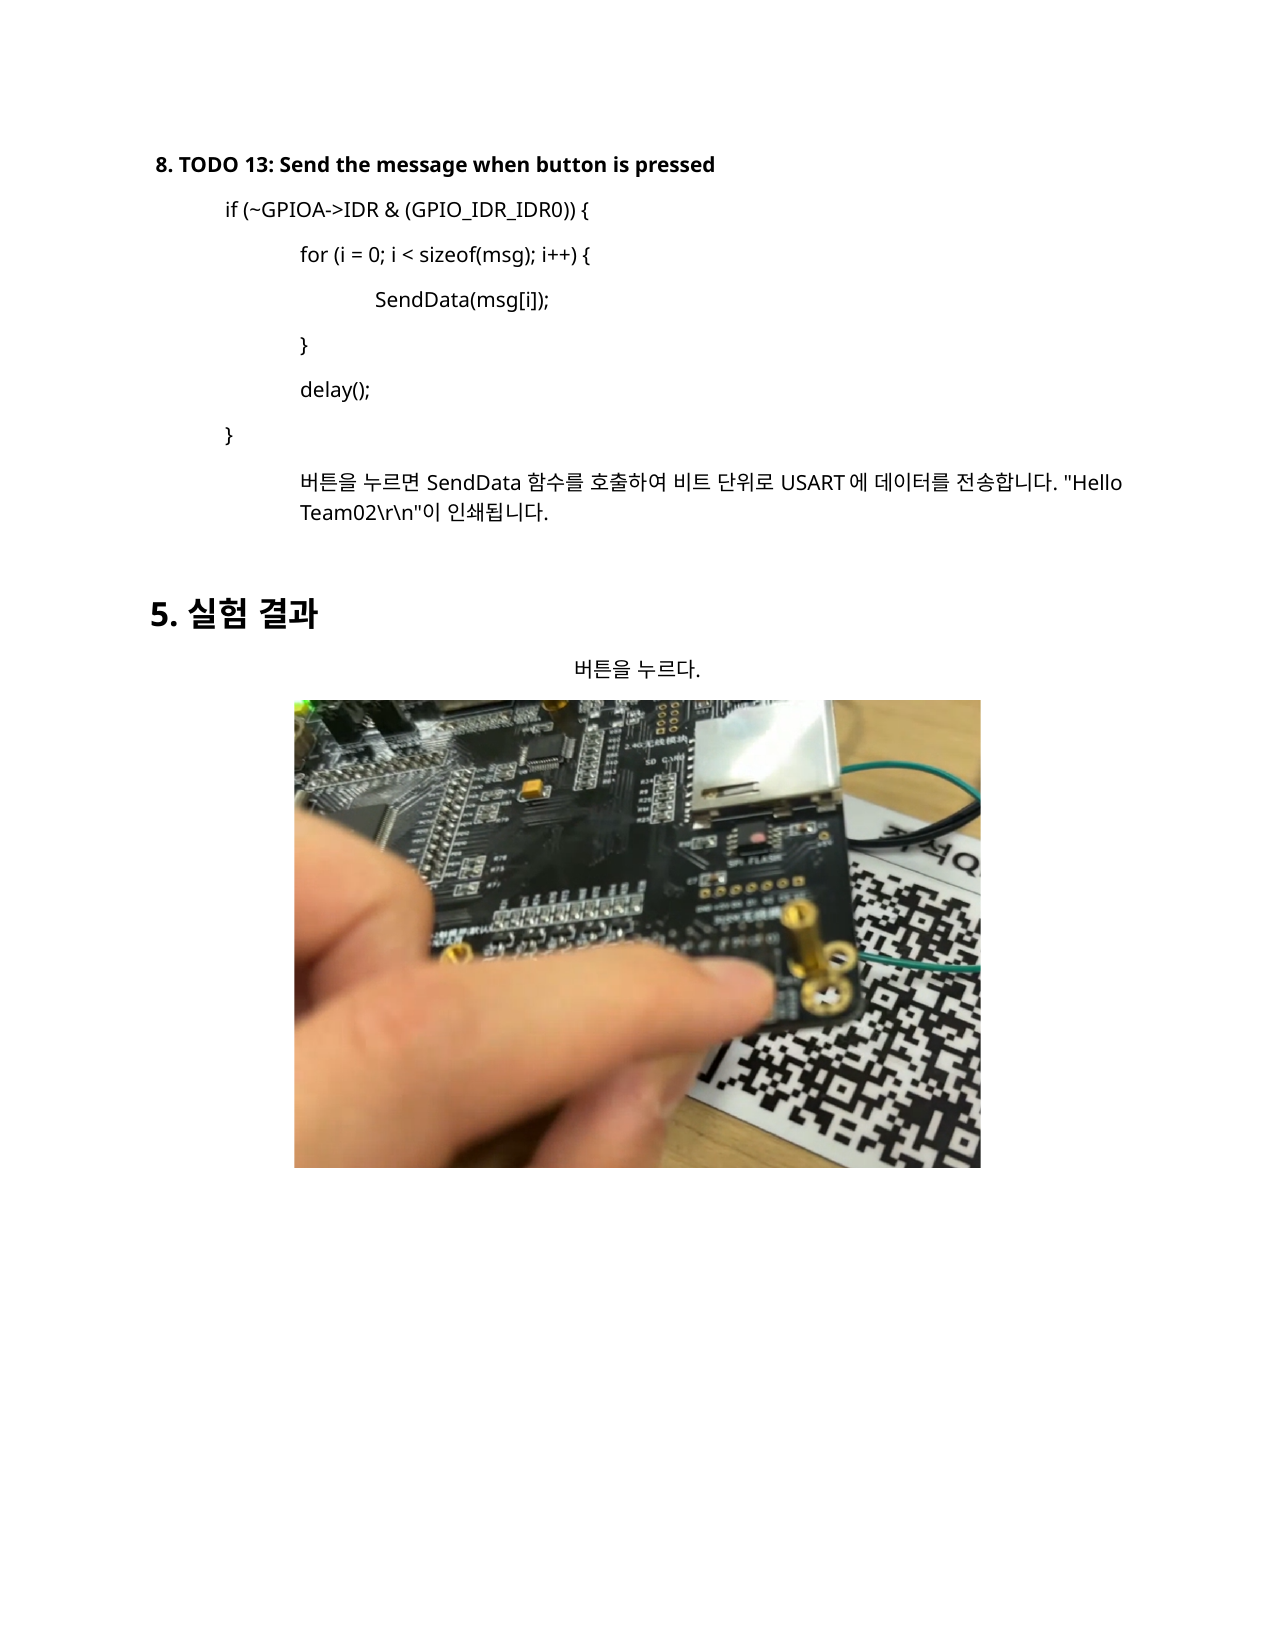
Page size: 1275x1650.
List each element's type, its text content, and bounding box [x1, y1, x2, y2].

text 버튼을 누르면 SendData 함수를 호출하여 비트 단위로 USART에 데이터를 전송합니다. "Hello Team02\r\n"이 인쇄됩니다. [300, 466, 1125, 526]
text SendData(msg[i]); [150, 285, 1125, 314]
text } [150, 330, 1125, 359]
text for (i = 0; i < sizeof(msg); i++) { [150, 240, 1125, 269]
text 8. TODO 13: Send the message when button is pressed [150, 150, 1125, 178]
picture [294, 700, 981, 1168]
text if (~GPIOA->IDR & (GPIO_IDR_IDR0)) { [150, 195, 1125, 223]
text 버튼을 누르다. [150, 653, 1125, 683]
text } [150, 421, 1125, 449]
text delay(); [150, 376, 1125, 404]
text 5. 실험 결과 [150, 588, 1125, 637]
